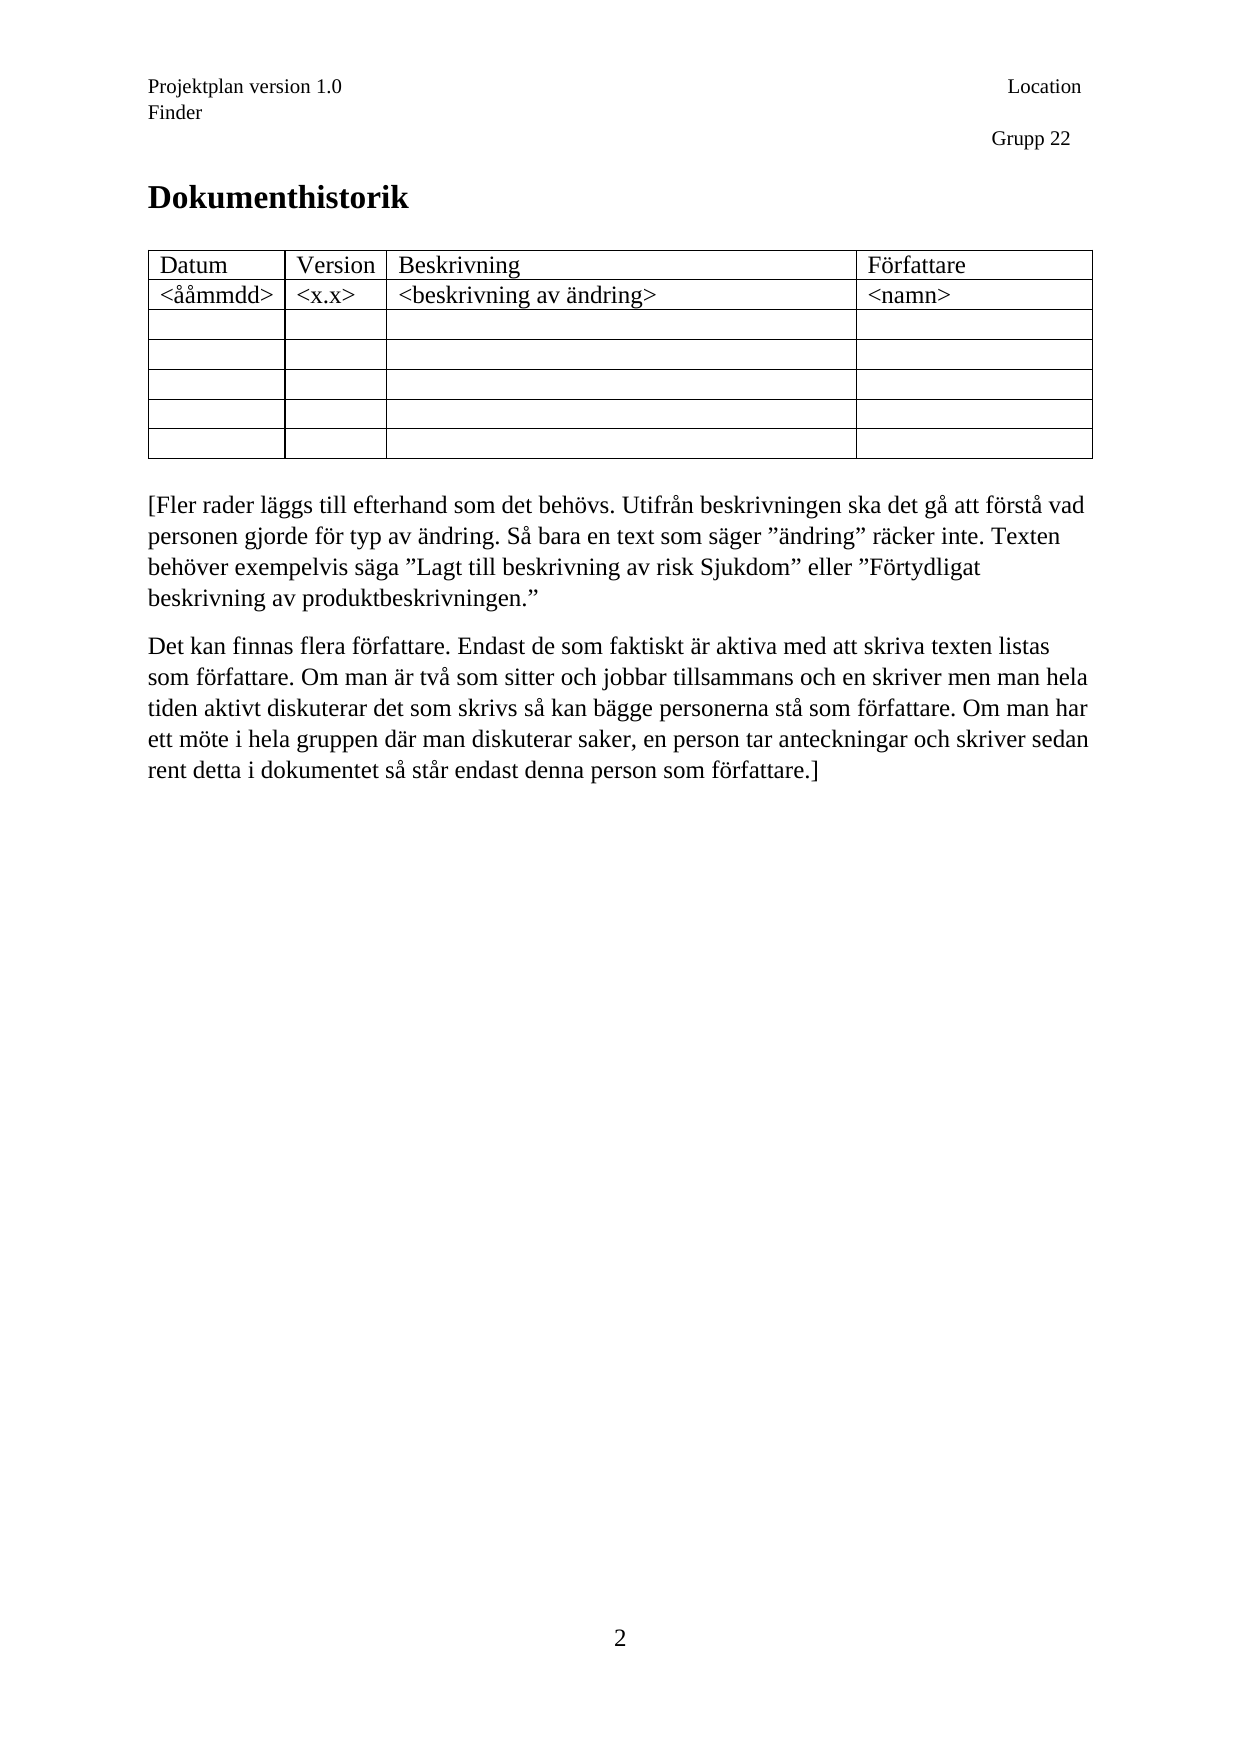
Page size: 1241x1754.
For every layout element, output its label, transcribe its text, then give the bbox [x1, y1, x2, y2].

table_cell <namn> [857, 280, 1092, 309]
table_header Datum [149, 251, 284, 279]
subtitle Dokumenthistorik [148, 177, 1092, 215]
table_cell [149, 400, 284, 428]
table_cell [286, 429, 386, 458]
table_cell <x.x> [286, 280, 386, 309]
table_header Författare [857, 251, 1092, 279]
table_cell [387, 400, 856, 428]
text Det kan finnas flera författare. Endast de som faktiskt är aktiva med att skriva texten listas som författare. Om man är två som sitter och jobbar tillsammans och en skriver men man hela tiden aktivt diskuterar det som skrivs så kan bägge personerna stå som författare. Om man har ett möte i hela gruppen där man diskuterar saker, en person tar anteckningar och skriver sedan rent detta i dokumentet så står endast denna person som författare.] [148, 631, 1092, 784]
table_cell [149, 370, 284, 398]
text [Fler rader läggs till efterhand som det behövs. Utifrån beskrivningen ska det gå att förstå vad personen gjorde för typ av ändring. Så bara en text som säger ”ändring” räcker inte. Texten behöver exempelvis säga ”Lagt till beskrivning av risk Sjukdom” eller ”Förtydligat beskrivning av produktbeskrivningen.” [148, 490, 1092, 612]
table_cell [286, 370, 386, 398]
table_cell [387, 340, 856, 369]
table_cell [857, 370, 1092, 398]
table_cell [387, 429, 856, 458]
table_cell <ååmmdd> [149, 280, 284, 309]
table_cell [387, 310, 856, 339]
table_header Beskrivning [387, 251, 856, 279]
table_cell [149, 429, 284, 458]
table_cell [857, 429, 1092, 458]
table_header Version [286, 251, 386, 279]
table_cell <beskrivning av ändring> [387, 280, 856, 309]
table_cell [857, 310, 1092, 339]
table_cell [857, 400, 1092, 428]
table_cell [286, 400, 386, 428]
table_cell [286, 310, 386, 339]
table_cell [149, 340, 284, 369]
table_cell [149, 310, 284, 339]
table_cell [857, 340, 1092, 369]
table_cell [387, 370, 856, 398]
table_cell [286, 340, 386, 369]
